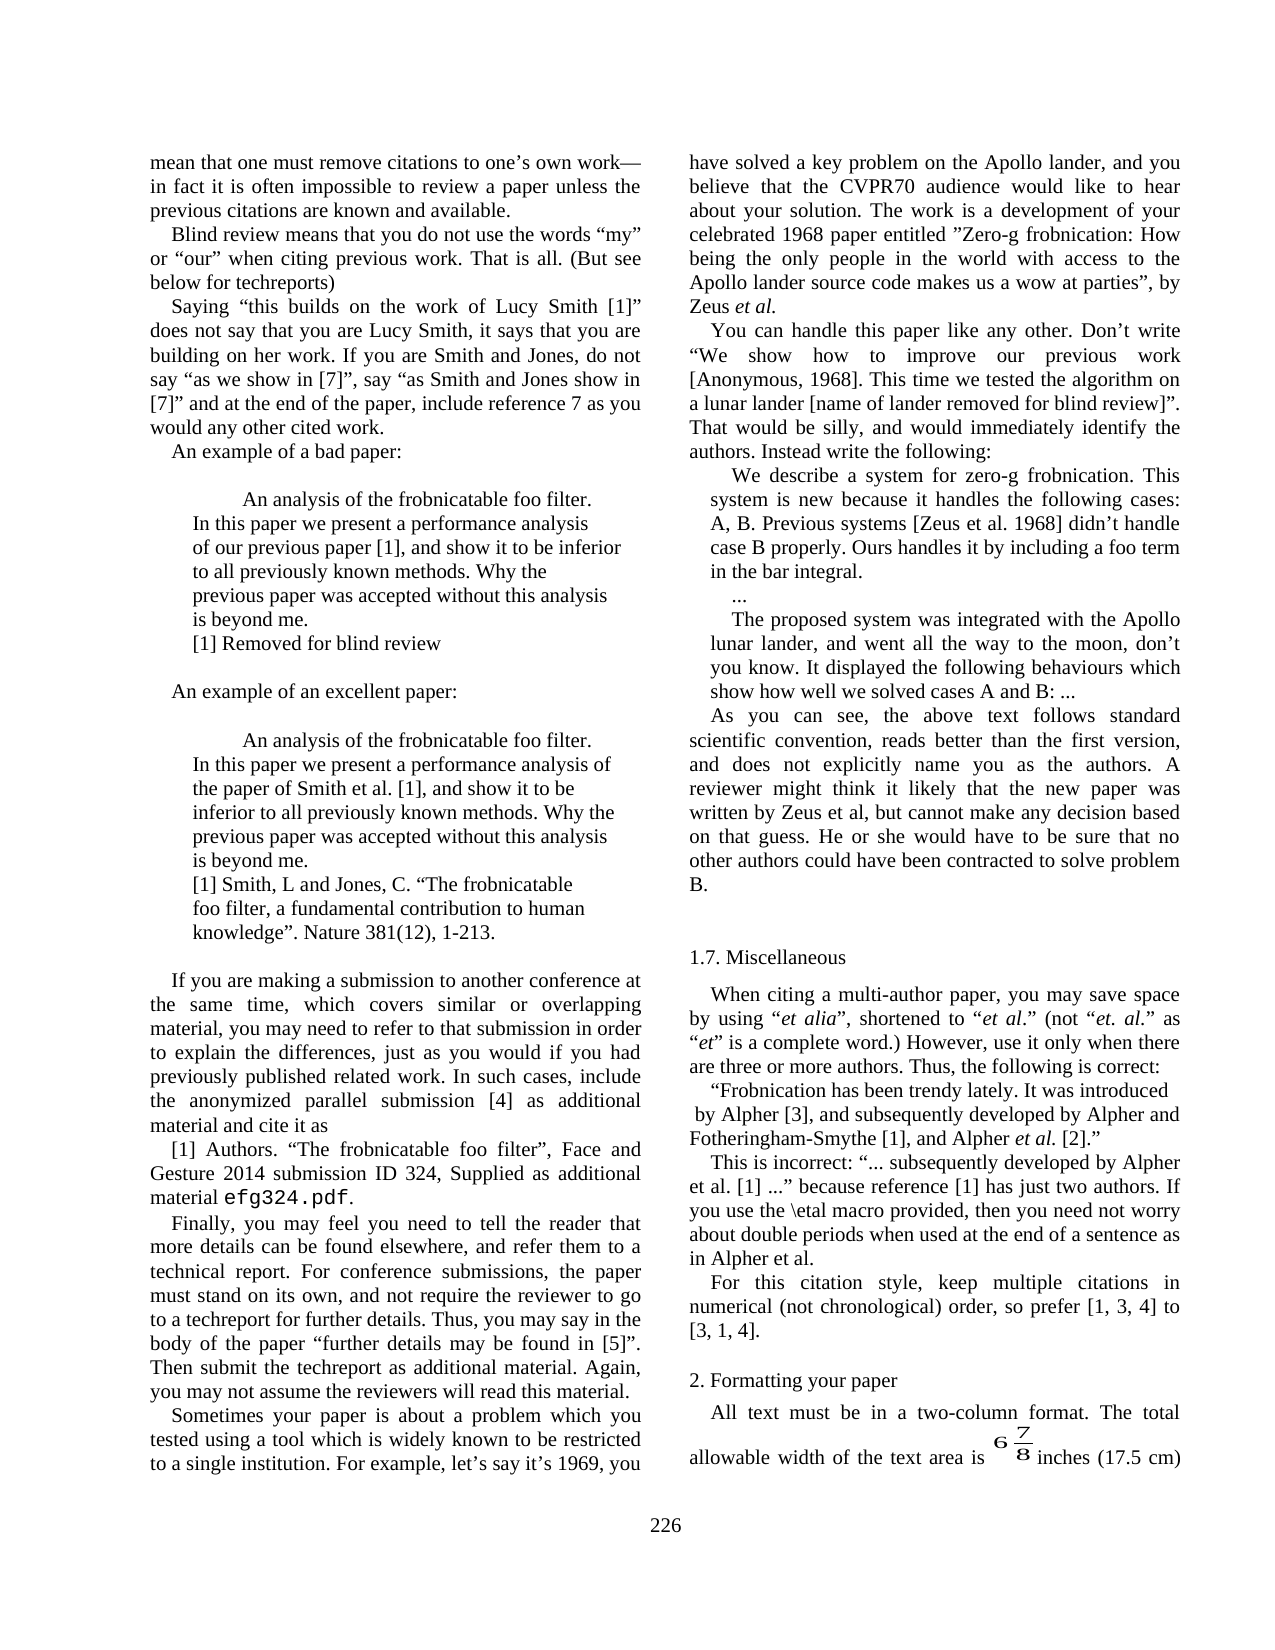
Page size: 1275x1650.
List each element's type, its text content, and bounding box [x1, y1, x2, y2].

text foo filter, a fundamental contribution to human [171, 896, 642, 920]
text Finally, you may feel you need to tell the reader that more details can be found elsewhere, and refer them to a technical report. For conference submissions, the paper must stand on its own, and not require the reviewer to go to a techreport for further details. Thus, you may say in the body of the paper “further details may be found in [5]”. Then submit the techreport as additional material. Again, you may not assume the reviewers will read this material. [150, 1210, 642, 1403]
text Blind review means that you do not use the words “my” or “our” when citing previous work. That is all. (But see below for techreports) [150, 222, 642, 294]
text You can handle this paper like any other. Don’t write “We show how to improve our previous work [Anonymous, 1968]. This time we tested the algorithm on a lunar lander [name of lander removed for blind review]”. That would be silly, and would immediately identify the authors. Instead write the following: [689, 318, 1181, 463]
text is beyond me. [171, 607, 642, 631]
text to all previously known methods. Why the [171, 559, 642, 583]
text the paper of Smith et al. [1], and show it to be [171, 776, 642, 800]
text [1] Smith, L and Jones, C. “The frobnicatable [171, 872, 642, 896]
text previous paper was accepted without this analysis [171, 583, 642, 607]
text knowledge”. Nature 381(12), 1-213. [171, 920, 642, 944]
text When citing a multi-author paper, you may save space by using “et alia”, shortened to “et al.” (not “et. al.” as “et” is a complete word.) However, use it only when there are three or more authors. Thus, the following is correct: [689, 982, 1181, 1078]
text “Frobnication has been trendy lately. It was introduced [689, 1078, 1181, 1102]
text of our previous paper [1], and show it to be inferior [171, 535, 642, 559]
text [1] Authors. “The frobnicatable foo filter”, Face and Gesture 2014 submission ID 324, Supplied as additional material efg324.pdf. [150, 1137, 642, 1210]
text The proposed system was integrated with the Apollo lunar lander, and went all the way to the moon, don’t you know. It displayed the following behaviours which show how well we solved cases A and B: ... [710, 607, 1181, 703]
text An analysis of the frobnicatable foo filter. [171, 487, 642, 511]
text An analysis of the frobnicatable foo filter. [171, 727, 642, 752]
text This is incorrect: “... subsequently developed by Alpher et al. [1] ...” because reference [1] has just two authors. If you use the \etal macro provided, then you need not worry about double periods when used at the end of a sentence as in Alpher et al. [689, 1150, 1181, 1270]
text For this citation style, keep multiple citations in numerical (not chronological) order, so prefer [1, 3, 4] to [3, 1, 4]. [689, 1270, 1181, 1342]
text previous paper was accepted without this analysis [171, 824, 642, 848]
text We describe a system for zero-g frobnication. This system is new because it handles the following cases: A, B. Previous systems [Zeus et al. 1968] didn’t handle case B properly. Ours handles it by including a foo term in the bar integral. [710, 463, 1181, 583]
text inferior to all previously known methods. Why the [171, 800, 642, 824]
text [1] Removed for blind review [171, 631, 642, 655]
text An example of an excellent paper: [150, 679, 642, 703]
text In this paper we present a performance analysis [171, 511, 642, 535]
text Sometimes your paper is about a problem which you tested using a tool which is widely known to be restricted to a single institution. For example, let’s say it’s 1969, you have solved a key problem on the Apollo lander, and you believe that the CVPR70 audience would like to hear about your solution. The work is a development of your celebrated 1968 paper entitled ”Zero-g frobnication: How being the only people in the world with access to the Apollo lander source code makes us a wow at parties”, by Zeus et al. [689, 150, 1181, 318]
subtitle Formatting your paper [689, 1367, 1181, 1392]
text Sometimes your paper is about a problem which you tested using a tool which is widely known to be restricted to a single institution. For example, let’s say it’s 1969, you have solved a key problem on the Apollo lander, and you believe that the CVPR70 audience would like to hear about your solution. The work is a development of your celebrated 1968 paper entitled ”Zero-g frobnication: How being the only people in the world with access to the Apollo lander source code makes us a wow at parties”, by Zeus et al. [150, 1403, 642, 1475]
text ... [710, 583, 1181, 607]
text is beyond me. [171, 848, 642, 872]
text If you are making a submission to another conference at the same time, which covers similar or overlapping material, you may need to refer to that submission in order to explain the differences, just as you would if you had previously published related work. In such cases, include the anonymized parallel submission [4] as additional material and cite it as [150, 968, 642, 1137]
text In this paper we present a performance analysis of [171, 752, 642, 776]
text An example of a bad paper: [150, 439, 642, 463]
text Saying “this builds on the work of Lucy Smith [1]” does not say that you are Lucy Smith, it says that you are building on her work. If you are Smith and Jones, do not say “as we show in [7]”, say “as Smith and Jones show in [7]” and at the end of the paper, include reference 7 as you would any other cited work. [150, 294, 642, 439]
text As you can see, the above text follows standard scientific convention, reads better than the first version, and does not explicitly name you as the authors. A reviewer might think it likely that the new paper was written by Zeus et al, but cannot make any decision based on that guess. He or she would have to be sure that no other authors could have been contracted to solve problem B. [689, 703, 1181, 896]
text by Alpher [3], and subsequently developed by Alpher and Fotheringham-Smythe [1], and Alpher et al. [2].” [689, 1102, 1181, 1150]
subtitle Miscellaneous [689, 945, 1181, 969]
